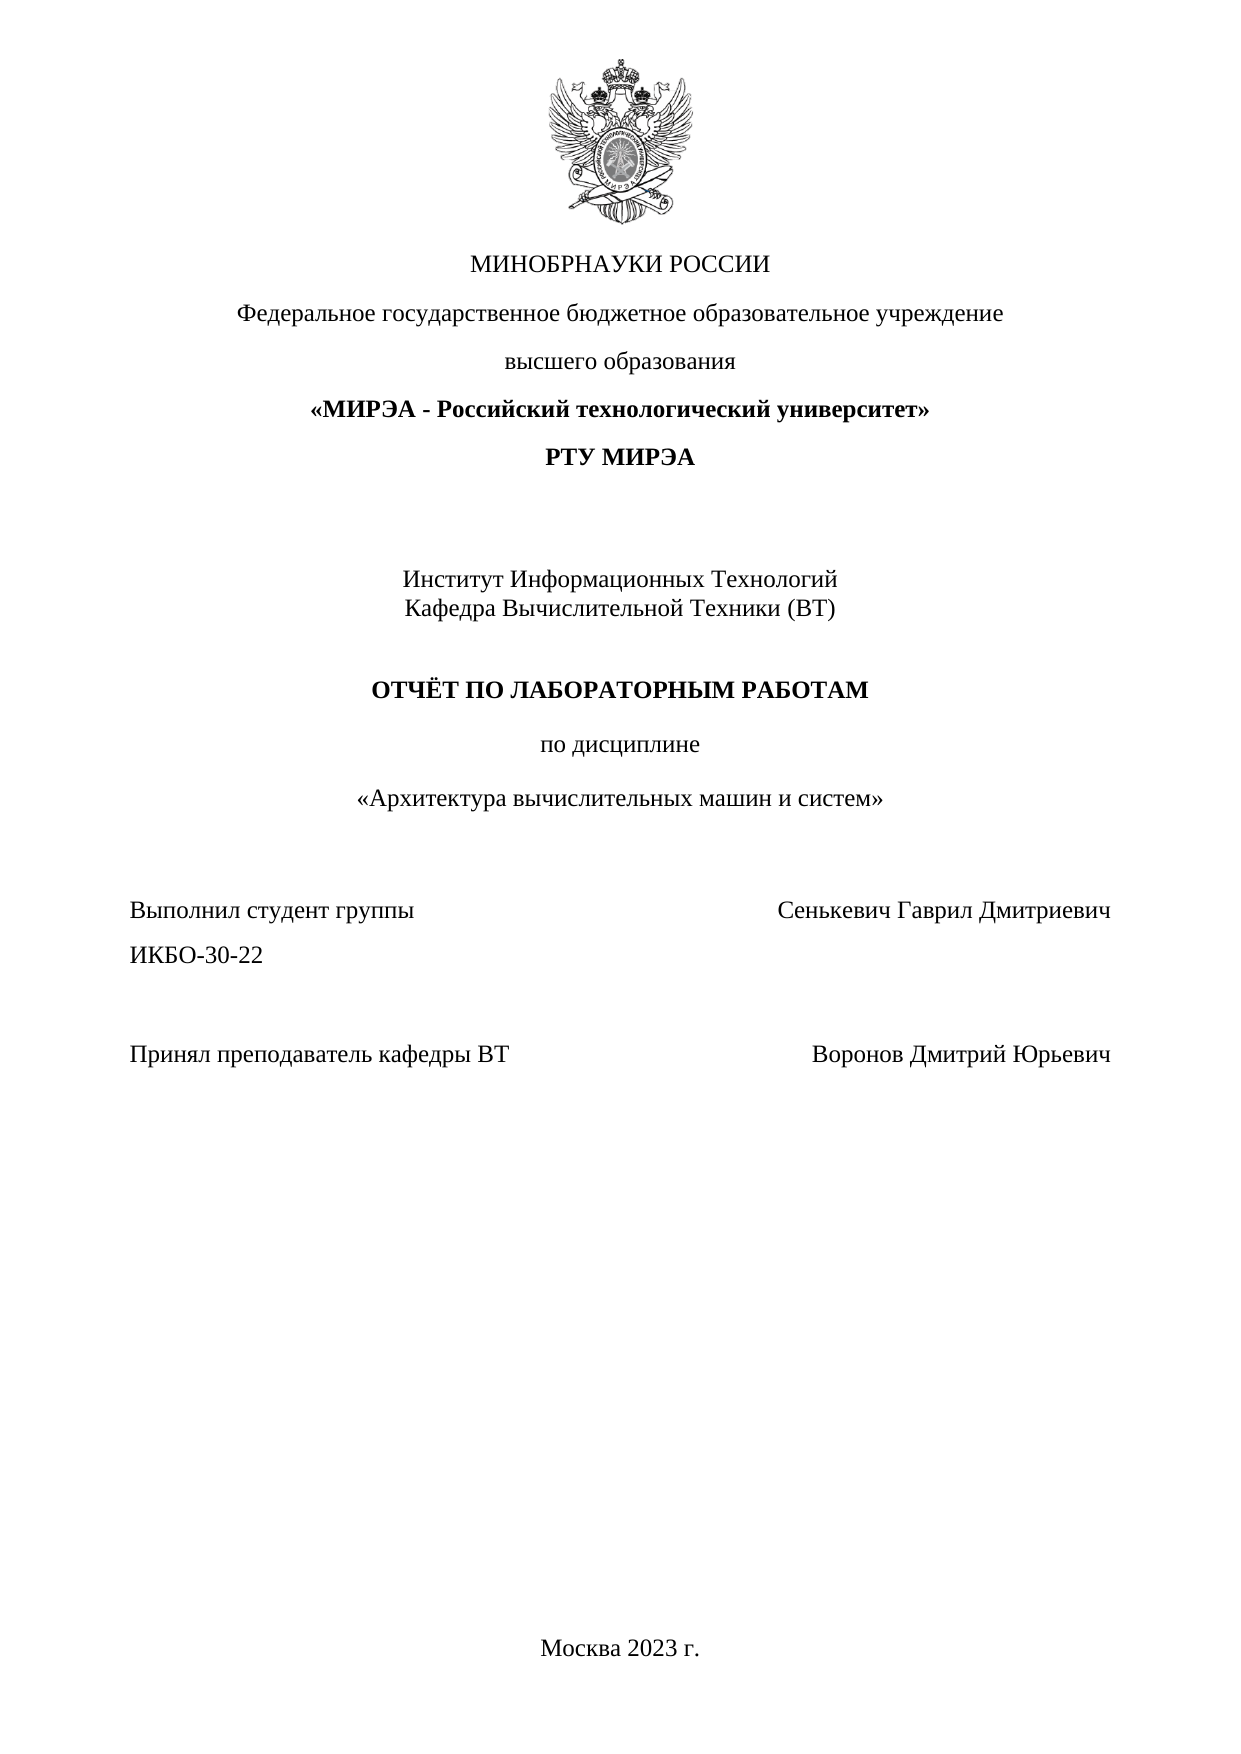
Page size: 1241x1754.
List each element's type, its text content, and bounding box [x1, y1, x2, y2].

table_cell Федеральное государственное бюджетное образовательное учреждение высшего образования «МИРЭА - Российский технологический университет» РТУ МИРЭА [120, 299, 1120, 564]
table_cell МИНОБРНАУКИ РОССИИ [120, 249, 1120, 298]
text Кафедра Вычислительной Техники (ВТ) [118, 593, 1122, 622]
text по дисциплине [118, 729, 1122, 758]
table_cell Принял преподаватель кафедры ВТ [118, 986, 619, 1135]
text Институт Информационных Технологий [118, 564, 1122, 593]
picture [547, 59, 694, 225]
table_cell Воронов Дмитрий Юрьевич [620, 986, 1122, 1135]
table_header Выполнил студент группы ИКБО-30-22 [118, 895, 619, 986]
text «Архитектура вычислительных машин и систем» [118, 783, 1122, 812]
table_header Сенькевич Гаврил Дмитриевич [620, 895, 1122, 986]
table_header [120, 59, 1120, 249]
text ОТЧЁТ ПО ЛАБОРАТОРНЫМ РАБОТАМ [118, 676, 1122, 704]
text Москва 2023 г. [118, 1633, 1122, 1662]
